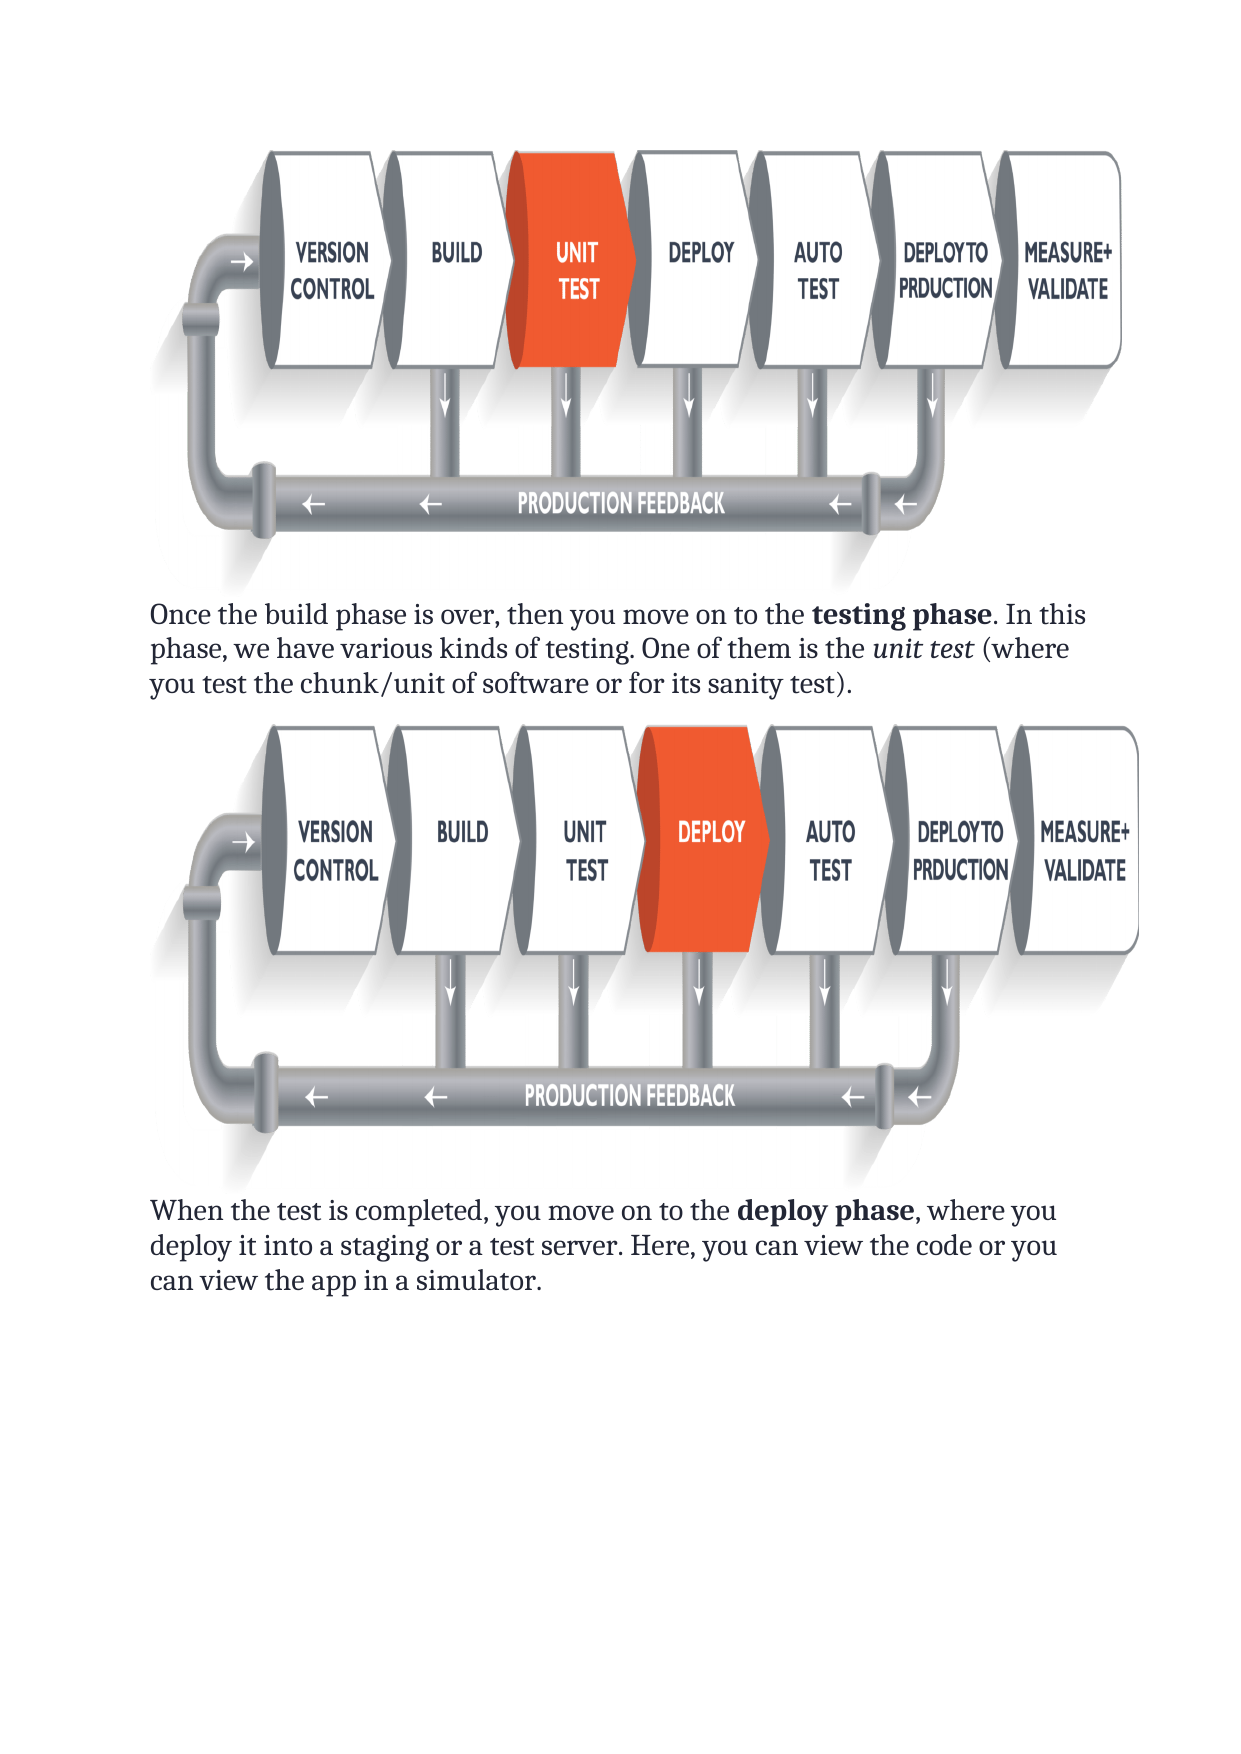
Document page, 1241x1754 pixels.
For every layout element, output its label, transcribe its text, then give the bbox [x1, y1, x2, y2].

picture [150, 724, 1139, 1194]
text Once the build phase is over, then you move on to the testing phase. In this phase, we have various kinds of testing. One of them is the unit test (where you test the chunk/unit of software or for its sanity test). [150, 597, 1090, 701]
text When the test is completed, you move on to the deploy phase, where you deploy it into a staging or a test server. Here, you can view the code or you can view the app in a simulator. [150, 1194, 1090, 1298]
picture [150, 150, 1122, 597]
